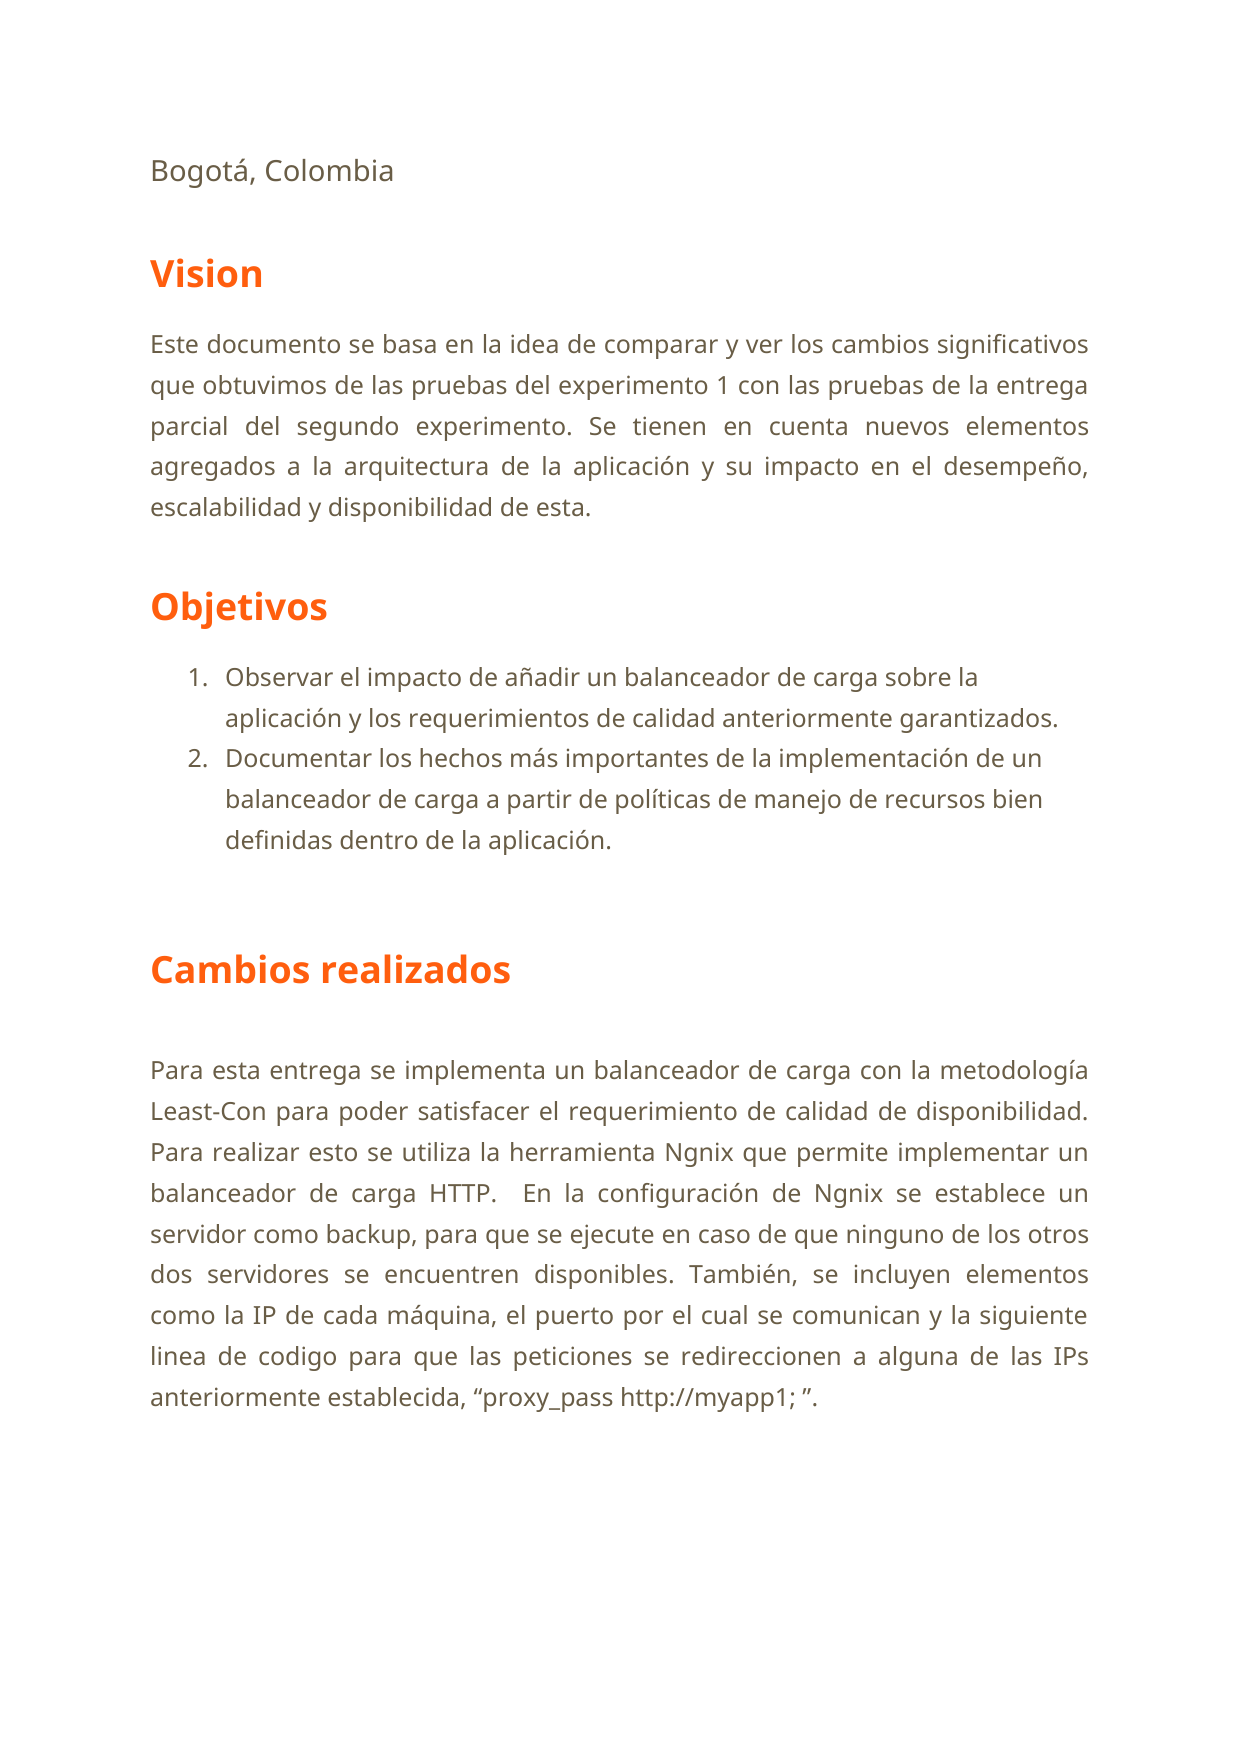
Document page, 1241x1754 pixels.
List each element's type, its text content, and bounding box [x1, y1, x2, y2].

subtitle Cambios realizados [150, 944, 1090, 995]
text Para esta entrega se implementa un balanceador de carga con la metodología Least-Con para poder satisfacer el requerimiento de calidad de disponibilidad. Para realizar esto se utiliza la herramienta Ngnix que permite implementar un balanceador de carga HTTP. En la configuración de Ngnix se establece un servidor como backup, para que se ejecute en caso de que ninguno de los otros dos servidores se encuentren disponibles. También, se incluyen elementos como la IP de cada máquina, el puerto por el cual se comunican y la siguiente linea de codigo para que las peticiones se redireccionen a alguna de las IPs anteriormente establecida, “proxy_pass http://myapp1; ”. [150, 1053, 1090, 1414]
text Bogotá, Colombia [150, 150, 1090, 190]
text Este documento se basa en la idea de comparar y ver los cambios significativos que obtuvimos de las pruebas del experimento 1 con las pruebas de la entrega parcial del segundo experimento. Se tienen en cuenta nuevos elementos agregados a la arquitectura de la aplicación y su impacto en el desempeño, escalabilidad y disponibilidad de esta. [150, 326, 1090, 524]
list Observar el impacto de añadir un balanceador de carga sobre la aplicación y los requerimientos de calidad anteriormente garantizados. [187, 659, 1090, 734]
subtitle Objetivos [150, 581, 1090, 632]
subtitle Vision [150, 248, 1090, 299]
list Documentar los hechos más importantes de la implementación de un balanceador de carga a partir de políticas de manejo de recursos bien definidas dentro de la aplicación. [187, 741, 1090, 857]
